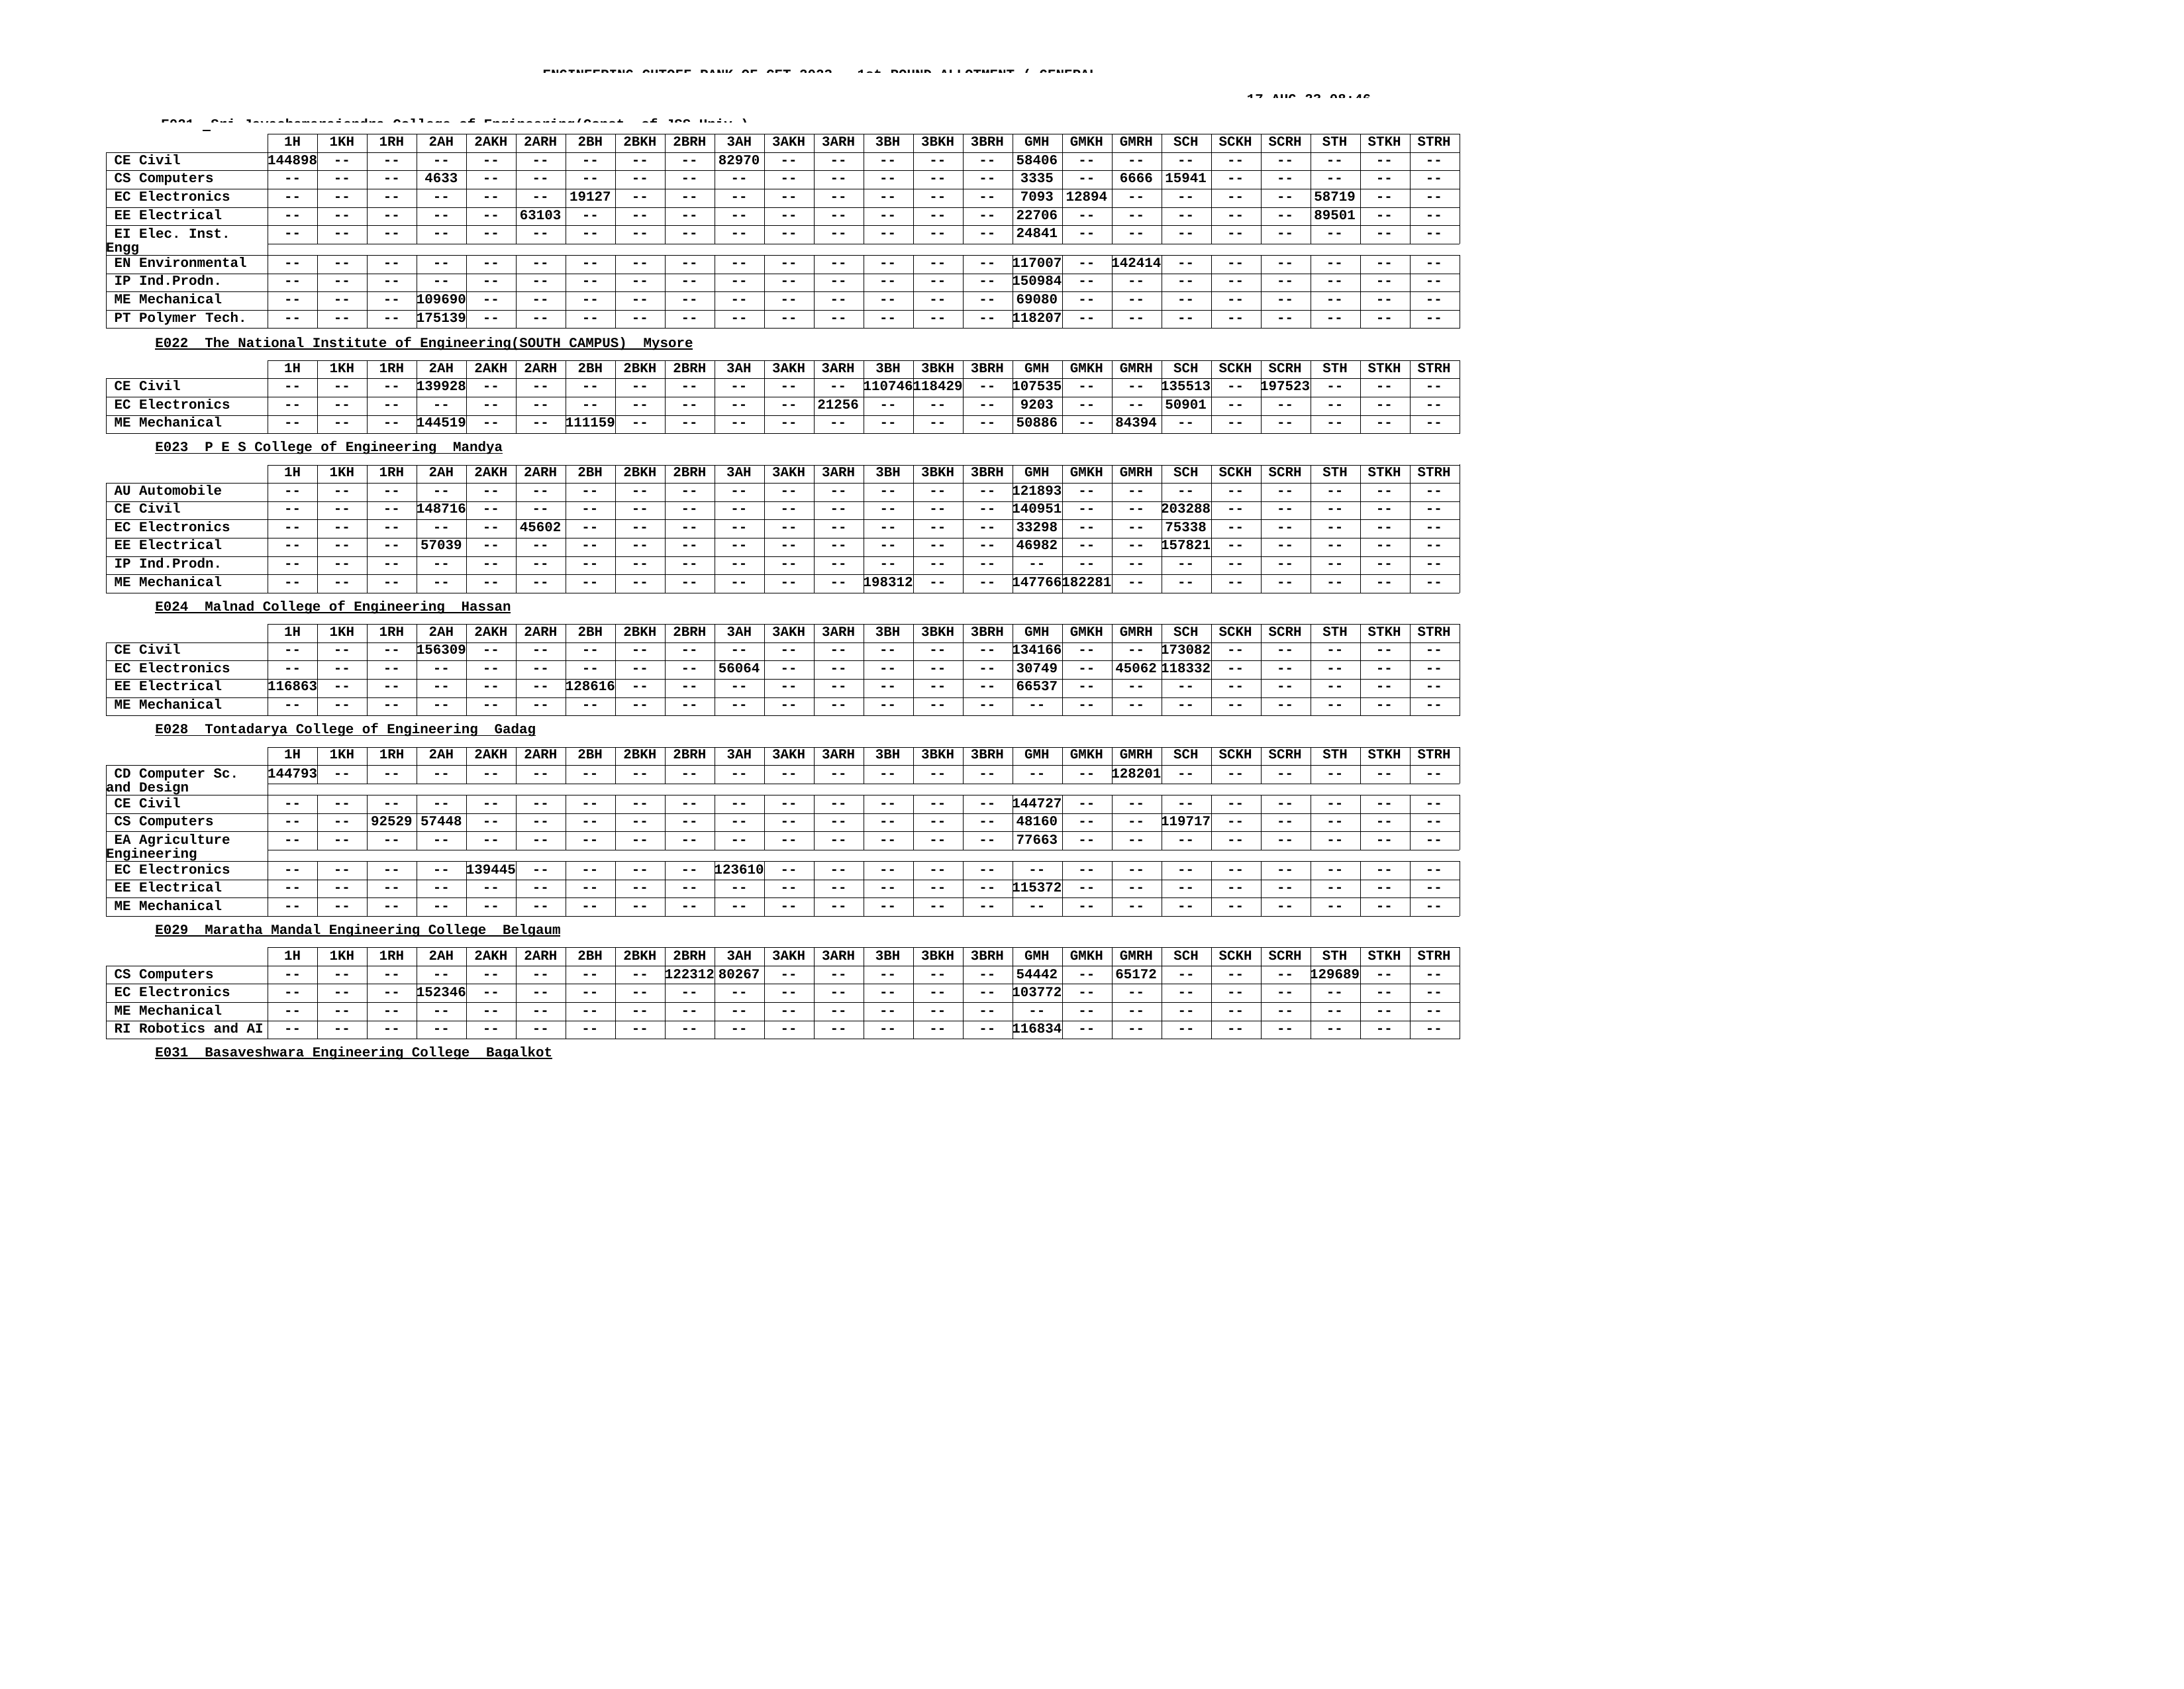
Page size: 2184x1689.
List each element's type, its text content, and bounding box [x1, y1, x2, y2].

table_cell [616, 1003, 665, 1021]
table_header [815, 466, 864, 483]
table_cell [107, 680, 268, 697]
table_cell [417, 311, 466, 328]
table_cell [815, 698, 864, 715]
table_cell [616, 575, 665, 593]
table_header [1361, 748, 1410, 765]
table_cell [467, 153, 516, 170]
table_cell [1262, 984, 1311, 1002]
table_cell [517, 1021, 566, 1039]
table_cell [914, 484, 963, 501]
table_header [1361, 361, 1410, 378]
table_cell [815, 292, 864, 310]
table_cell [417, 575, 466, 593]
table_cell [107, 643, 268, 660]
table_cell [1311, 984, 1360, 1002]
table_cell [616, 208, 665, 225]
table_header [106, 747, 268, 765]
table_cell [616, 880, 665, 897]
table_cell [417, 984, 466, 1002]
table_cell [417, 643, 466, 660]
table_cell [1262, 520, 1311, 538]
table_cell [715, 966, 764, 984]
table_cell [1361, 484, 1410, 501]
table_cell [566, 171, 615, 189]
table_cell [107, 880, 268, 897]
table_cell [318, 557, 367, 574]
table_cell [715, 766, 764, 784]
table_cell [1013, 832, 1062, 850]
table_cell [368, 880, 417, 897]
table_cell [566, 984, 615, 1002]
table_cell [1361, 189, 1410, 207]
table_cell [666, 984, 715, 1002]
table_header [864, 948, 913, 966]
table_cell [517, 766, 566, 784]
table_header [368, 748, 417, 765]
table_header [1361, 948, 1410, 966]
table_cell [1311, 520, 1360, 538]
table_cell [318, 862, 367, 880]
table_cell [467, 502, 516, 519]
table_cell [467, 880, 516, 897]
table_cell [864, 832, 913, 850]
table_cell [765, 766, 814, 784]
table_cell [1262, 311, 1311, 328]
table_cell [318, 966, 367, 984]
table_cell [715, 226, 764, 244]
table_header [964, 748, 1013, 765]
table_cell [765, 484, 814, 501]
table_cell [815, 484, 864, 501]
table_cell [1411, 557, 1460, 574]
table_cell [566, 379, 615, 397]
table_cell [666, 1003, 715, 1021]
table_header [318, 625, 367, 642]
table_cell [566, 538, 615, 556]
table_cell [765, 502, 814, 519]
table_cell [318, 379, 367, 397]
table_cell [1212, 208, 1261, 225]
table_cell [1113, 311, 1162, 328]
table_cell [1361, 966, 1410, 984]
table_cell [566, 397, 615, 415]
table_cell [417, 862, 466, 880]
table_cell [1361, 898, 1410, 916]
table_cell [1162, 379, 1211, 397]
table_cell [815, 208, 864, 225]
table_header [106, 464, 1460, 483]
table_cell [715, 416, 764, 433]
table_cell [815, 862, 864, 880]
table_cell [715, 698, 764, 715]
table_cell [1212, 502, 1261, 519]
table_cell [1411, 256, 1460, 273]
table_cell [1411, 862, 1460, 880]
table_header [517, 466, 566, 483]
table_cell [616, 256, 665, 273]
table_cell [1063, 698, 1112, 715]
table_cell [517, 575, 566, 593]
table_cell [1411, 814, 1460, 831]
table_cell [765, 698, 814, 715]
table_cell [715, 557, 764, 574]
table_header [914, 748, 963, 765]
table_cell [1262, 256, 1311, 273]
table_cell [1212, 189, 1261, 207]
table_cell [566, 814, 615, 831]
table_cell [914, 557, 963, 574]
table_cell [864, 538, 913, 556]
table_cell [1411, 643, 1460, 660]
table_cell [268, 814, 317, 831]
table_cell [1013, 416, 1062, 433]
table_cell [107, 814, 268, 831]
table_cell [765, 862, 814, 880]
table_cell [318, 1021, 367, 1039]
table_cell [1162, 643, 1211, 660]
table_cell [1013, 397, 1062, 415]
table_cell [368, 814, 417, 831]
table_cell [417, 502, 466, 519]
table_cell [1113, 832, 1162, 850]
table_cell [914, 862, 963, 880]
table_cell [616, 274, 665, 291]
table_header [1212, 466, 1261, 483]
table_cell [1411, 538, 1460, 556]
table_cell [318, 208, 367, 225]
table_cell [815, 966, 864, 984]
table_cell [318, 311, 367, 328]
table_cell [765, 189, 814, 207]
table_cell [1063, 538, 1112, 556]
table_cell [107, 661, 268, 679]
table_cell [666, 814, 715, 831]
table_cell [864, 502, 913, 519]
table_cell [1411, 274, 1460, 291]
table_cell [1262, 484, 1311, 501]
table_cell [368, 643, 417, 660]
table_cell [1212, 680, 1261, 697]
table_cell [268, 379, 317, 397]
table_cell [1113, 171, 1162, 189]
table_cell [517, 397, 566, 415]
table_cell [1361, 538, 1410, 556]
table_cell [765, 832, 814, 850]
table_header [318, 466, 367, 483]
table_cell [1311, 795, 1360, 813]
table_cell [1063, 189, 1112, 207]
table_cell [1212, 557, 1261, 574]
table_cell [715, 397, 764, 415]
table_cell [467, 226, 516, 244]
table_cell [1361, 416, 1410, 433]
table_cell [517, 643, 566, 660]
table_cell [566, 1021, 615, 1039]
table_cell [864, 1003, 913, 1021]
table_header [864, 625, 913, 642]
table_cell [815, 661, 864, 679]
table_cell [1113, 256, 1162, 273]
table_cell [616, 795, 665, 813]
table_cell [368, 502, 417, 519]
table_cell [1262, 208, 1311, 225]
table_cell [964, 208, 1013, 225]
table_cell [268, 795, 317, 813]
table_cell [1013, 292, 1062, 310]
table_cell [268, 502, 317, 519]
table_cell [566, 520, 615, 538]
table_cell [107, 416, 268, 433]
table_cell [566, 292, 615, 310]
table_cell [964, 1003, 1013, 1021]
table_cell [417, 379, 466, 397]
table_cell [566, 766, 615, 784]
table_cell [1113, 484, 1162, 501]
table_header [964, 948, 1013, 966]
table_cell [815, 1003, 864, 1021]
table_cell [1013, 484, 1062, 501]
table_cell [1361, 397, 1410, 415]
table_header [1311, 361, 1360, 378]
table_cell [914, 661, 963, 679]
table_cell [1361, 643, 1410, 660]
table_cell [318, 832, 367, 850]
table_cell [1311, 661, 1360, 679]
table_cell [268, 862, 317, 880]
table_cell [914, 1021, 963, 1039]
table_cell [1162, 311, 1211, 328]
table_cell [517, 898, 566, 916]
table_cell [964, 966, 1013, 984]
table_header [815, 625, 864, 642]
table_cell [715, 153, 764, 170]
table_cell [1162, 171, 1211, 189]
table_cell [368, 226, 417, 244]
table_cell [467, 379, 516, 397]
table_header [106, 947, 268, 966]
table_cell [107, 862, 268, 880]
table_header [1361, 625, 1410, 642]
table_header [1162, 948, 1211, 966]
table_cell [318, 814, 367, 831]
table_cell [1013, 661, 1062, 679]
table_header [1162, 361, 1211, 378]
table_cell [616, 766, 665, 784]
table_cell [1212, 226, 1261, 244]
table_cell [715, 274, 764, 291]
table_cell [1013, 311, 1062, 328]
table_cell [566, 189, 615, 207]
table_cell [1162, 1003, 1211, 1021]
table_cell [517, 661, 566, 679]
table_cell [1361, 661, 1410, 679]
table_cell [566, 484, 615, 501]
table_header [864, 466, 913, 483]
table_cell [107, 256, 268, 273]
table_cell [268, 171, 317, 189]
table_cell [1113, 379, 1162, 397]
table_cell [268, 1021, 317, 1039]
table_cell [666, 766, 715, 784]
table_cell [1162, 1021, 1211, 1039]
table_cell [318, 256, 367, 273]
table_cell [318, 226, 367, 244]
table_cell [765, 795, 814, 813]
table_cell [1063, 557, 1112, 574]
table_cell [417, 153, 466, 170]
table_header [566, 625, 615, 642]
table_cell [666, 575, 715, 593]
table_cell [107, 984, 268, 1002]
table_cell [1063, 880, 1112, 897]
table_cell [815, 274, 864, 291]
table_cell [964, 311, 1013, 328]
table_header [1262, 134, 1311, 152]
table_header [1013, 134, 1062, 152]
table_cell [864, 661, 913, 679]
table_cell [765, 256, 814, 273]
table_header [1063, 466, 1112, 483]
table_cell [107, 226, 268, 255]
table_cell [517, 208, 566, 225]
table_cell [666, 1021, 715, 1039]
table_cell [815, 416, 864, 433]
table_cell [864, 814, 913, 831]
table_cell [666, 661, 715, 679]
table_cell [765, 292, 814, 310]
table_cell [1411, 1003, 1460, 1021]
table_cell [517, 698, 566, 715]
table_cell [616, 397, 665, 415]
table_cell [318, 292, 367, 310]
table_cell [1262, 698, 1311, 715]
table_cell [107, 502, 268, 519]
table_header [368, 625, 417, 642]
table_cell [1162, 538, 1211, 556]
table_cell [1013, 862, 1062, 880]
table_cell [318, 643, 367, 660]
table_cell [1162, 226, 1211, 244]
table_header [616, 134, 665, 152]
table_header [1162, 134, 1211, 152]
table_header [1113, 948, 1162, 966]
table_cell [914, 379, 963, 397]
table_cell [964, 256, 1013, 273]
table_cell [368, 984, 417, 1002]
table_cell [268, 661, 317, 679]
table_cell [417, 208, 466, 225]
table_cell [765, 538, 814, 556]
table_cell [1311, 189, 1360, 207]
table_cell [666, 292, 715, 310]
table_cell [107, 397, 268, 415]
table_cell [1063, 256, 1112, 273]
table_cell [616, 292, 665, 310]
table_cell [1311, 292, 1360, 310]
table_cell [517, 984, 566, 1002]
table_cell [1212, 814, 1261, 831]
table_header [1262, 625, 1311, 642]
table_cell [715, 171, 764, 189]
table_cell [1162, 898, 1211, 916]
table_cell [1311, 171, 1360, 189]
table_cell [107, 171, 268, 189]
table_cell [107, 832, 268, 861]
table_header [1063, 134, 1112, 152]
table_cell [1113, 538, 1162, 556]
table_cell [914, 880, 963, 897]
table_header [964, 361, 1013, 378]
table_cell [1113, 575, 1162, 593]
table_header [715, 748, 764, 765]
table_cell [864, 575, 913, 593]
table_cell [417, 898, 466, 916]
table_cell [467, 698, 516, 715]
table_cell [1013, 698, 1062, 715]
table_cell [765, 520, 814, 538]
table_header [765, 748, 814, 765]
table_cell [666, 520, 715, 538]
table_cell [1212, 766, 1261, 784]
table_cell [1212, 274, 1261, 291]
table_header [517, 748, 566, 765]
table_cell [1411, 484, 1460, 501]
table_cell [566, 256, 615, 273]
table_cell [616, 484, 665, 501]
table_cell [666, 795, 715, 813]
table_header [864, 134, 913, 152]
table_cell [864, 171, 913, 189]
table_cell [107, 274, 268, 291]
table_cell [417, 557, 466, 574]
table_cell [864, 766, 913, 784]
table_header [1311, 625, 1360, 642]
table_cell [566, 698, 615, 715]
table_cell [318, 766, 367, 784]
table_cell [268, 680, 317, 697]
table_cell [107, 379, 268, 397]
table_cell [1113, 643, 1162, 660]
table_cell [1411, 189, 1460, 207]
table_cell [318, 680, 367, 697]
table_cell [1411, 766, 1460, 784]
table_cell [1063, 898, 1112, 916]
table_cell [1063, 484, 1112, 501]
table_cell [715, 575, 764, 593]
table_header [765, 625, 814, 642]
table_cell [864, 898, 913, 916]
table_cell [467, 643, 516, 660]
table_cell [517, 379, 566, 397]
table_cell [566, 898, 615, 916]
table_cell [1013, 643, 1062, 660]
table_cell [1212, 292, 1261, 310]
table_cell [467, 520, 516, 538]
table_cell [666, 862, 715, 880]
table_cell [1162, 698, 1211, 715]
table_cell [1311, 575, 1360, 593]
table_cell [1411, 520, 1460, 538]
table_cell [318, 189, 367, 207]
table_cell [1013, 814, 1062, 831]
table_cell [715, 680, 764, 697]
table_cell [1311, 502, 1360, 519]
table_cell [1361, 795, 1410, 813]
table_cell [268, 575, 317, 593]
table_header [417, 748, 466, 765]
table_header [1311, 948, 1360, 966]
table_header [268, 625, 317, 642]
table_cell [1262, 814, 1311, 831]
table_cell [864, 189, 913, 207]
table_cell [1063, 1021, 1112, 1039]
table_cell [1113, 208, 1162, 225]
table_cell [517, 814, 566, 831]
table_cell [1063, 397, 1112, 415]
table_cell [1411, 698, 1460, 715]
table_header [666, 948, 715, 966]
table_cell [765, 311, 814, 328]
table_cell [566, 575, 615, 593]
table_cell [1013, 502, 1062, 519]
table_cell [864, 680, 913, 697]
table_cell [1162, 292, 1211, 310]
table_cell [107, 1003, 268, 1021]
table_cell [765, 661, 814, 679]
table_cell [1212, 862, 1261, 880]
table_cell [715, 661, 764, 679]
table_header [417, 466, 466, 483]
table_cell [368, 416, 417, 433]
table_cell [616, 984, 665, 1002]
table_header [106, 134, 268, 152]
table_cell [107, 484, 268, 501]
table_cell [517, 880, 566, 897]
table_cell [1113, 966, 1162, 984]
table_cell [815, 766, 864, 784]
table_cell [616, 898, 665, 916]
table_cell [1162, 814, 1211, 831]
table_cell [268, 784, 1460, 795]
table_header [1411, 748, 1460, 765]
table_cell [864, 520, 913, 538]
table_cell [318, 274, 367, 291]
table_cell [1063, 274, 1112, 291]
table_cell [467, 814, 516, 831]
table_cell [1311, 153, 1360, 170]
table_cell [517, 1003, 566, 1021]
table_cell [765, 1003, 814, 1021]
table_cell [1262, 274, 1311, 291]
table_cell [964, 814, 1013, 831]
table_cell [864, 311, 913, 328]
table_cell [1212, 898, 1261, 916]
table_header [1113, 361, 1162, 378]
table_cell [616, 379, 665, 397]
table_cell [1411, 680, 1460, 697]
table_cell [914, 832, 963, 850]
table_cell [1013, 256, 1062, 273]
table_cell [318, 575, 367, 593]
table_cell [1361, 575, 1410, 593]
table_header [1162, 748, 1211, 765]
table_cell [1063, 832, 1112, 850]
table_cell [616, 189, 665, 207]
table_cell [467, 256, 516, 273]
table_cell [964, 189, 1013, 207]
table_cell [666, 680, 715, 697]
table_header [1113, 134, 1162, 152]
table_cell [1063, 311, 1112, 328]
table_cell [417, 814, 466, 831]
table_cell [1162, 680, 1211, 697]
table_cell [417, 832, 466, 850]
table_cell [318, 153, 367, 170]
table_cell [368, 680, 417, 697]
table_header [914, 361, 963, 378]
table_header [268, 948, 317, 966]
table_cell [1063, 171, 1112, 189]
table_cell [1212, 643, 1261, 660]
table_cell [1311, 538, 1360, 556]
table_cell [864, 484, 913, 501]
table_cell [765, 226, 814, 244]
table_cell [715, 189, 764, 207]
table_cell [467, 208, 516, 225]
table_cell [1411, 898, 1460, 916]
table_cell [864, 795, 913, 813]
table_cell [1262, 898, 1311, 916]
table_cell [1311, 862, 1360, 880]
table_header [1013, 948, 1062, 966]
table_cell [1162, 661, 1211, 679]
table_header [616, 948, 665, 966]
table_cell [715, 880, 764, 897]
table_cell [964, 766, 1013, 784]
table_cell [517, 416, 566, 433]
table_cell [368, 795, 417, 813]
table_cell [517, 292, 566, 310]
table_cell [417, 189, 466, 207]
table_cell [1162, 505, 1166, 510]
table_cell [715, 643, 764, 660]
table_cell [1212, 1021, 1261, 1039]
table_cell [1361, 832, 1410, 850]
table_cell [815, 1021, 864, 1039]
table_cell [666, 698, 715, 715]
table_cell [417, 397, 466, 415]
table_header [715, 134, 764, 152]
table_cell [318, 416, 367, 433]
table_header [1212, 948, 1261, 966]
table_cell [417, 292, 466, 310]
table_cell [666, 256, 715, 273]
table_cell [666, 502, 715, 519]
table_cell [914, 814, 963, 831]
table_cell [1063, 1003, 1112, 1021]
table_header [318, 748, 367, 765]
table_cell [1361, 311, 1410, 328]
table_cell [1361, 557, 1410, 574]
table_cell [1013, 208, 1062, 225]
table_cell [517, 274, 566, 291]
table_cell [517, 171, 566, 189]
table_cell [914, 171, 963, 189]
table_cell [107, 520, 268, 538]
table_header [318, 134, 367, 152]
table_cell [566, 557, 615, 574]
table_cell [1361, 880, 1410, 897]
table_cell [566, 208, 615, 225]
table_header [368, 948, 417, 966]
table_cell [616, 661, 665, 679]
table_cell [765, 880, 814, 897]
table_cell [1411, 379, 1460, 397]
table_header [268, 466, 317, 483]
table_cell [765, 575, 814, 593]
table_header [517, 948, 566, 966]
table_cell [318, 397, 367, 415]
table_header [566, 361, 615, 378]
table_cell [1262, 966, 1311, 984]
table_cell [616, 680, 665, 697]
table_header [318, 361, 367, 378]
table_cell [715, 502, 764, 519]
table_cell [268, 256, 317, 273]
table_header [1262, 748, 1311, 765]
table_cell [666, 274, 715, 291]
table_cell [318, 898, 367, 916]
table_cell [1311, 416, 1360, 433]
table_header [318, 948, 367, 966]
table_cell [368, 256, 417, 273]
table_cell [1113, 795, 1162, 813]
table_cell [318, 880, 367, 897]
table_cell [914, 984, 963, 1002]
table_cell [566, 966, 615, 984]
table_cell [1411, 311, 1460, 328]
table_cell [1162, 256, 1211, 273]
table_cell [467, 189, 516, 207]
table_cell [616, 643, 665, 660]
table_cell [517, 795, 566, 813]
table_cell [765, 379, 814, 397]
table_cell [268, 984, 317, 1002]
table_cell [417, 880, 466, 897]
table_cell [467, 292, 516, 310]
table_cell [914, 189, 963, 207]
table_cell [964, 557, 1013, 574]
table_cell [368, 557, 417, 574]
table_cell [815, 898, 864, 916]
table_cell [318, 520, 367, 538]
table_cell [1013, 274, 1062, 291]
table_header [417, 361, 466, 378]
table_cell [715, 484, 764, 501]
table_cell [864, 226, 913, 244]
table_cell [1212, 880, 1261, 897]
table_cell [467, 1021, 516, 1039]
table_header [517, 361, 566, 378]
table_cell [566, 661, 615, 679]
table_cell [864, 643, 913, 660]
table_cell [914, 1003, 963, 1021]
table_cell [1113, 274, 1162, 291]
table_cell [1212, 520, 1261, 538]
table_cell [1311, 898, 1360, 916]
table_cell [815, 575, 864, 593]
text E029 Maratha Mandal Engineering College Belgaum [155, 923, 1863, 938]
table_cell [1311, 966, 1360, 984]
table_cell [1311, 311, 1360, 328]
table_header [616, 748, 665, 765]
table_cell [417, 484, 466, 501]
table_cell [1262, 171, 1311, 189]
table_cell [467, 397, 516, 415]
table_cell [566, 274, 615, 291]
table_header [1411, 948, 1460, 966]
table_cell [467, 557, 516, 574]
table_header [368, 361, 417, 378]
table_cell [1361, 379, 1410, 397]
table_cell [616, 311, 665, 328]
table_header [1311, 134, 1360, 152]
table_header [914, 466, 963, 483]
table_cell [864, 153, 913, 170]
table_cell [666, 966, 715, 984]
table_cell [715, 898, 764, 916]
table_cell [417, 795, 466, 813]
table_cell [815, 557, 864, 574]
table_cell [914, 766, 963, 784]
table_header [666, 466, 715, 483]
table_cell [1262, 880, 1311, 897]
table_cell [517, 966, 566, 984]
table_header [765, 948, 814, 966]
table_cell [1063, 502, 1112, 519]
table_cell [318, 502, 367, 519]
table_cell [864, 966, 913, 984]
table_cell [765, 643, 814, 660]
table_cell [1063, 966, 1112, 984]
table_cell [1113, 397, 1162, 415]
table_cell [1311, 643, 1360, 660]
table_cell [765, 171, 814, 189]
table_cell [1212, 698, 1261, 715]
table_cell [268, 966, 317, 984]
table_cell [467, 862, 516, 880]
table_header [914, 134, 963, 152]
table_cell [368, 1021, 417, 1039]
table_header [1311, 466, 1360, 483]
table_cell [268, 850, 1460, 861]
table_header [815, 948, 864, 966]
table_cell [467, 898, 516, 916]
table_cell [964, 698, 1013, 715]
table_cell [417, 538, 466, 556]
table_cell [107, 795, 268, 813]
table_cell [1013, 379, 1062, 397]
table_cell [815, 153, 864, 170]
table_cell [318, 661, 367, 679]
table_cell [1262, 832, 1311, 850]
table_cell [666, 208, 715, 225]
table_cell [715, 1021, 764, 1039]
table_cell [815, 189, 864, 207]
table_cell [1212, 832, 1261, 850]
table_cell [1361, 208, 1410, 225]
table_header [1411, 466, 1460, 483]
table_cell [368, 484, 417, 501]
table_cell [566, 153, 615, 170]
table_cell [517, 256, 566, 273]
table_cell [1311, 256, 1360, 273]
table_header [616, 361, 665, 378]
text E028 Tontadarya College of Engineering Gadag [155, 722, 1863, 738]
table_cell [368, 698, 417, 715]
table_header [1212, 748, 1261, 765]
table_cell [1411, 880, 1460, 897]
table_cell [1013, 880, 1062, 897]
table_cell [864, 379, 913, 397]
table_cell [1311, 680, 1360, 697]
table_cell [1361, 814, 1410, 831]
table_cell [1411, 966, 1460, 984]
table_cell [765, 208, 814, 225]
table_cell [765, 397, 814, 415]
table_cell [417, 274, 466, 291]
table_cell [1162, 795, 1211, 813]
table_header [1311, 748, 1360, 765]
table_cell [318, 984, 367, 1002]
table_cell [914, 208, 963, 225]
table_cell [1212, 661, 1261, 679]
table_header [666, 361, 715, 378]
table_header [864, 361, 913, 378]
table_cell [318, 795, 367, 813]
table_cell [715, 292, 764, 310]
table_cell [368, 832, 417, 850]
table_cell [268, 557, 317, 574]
text E022 The National Institute of Engineering(SOUTH CAMPUS) Mysore [155, 336, 1863, 351]
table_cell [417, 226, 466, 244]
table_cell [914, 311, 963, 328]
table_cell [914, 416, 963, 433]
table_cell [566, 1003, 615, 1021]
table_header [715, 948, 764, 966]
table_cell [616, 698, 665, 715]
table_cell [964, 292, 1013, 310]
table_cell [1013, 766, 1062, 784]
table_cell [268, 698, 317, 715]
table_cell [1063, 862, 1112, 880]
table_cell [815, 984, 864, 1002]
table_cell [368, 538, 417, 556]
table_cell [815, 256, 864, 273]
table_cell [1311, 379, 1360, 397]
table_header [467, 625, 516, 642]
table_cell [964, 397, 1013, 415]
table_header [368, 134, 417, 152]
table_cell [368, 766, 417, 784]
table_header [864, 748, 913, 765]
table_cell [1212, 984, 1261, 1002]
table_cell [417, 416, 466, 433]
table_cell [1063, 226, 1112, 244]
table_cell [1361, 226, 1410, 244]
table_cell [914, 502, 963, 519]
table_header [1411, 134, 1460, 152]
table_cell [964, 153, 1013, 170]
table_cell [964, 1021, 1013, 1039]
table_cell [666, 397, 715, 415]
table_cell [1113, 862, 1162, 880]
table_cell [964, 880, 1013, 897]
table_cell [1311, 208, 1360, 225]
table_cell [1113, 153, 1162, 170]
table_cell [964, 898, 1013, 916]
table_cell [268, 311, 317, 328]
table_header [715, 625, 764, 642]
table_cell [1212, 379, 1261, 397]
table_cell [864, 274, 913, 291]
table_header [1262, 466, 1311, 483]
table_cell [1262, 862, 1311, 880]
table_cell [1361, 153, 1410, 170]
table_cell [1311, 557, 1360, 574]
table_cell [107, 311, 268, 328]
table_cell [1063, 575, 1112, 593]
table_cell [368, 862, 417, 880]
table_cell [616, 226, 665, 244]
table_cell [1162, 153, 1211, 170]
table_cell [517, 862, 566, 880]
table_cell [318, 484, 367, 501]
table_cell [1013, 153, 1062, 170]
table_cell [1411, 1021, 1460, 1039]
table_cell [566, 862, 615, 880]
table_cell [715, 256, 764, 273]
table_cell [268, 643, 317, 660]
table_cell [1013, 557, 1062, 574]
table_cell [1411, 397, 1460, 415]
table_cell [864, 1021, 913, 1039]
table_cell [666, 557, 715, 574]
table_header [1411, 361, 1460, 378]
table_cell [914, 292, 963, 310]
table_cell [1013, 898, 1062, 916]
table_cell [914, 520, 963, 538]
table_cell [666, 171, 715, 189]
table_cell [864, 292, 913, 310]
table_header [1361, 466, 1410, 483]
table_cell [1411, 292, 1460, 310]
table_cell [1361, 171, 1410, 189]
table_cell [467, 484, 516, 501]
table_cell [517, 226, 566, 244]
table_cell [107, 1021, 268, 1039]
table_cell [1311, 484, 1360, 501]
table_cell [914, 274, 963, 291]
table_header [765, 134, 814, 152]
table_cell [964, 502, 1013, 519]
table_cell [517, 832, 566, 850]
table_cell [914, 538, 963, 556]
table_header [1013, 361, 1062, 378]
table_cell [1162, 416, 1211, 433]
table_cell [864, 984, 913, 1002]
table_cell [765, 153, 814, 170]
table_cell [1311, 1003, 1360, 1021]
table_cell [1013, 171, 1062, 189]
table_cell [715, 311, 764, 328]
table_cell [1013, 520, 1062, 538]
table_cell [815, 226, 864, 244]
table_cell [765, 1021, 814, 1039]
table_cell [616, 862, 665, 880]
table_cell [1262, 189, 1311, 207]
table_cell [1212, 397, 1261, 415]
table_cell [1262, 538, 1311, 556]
text E023 P E S College of Engineering Mandya [155, 440, 1863, 456]
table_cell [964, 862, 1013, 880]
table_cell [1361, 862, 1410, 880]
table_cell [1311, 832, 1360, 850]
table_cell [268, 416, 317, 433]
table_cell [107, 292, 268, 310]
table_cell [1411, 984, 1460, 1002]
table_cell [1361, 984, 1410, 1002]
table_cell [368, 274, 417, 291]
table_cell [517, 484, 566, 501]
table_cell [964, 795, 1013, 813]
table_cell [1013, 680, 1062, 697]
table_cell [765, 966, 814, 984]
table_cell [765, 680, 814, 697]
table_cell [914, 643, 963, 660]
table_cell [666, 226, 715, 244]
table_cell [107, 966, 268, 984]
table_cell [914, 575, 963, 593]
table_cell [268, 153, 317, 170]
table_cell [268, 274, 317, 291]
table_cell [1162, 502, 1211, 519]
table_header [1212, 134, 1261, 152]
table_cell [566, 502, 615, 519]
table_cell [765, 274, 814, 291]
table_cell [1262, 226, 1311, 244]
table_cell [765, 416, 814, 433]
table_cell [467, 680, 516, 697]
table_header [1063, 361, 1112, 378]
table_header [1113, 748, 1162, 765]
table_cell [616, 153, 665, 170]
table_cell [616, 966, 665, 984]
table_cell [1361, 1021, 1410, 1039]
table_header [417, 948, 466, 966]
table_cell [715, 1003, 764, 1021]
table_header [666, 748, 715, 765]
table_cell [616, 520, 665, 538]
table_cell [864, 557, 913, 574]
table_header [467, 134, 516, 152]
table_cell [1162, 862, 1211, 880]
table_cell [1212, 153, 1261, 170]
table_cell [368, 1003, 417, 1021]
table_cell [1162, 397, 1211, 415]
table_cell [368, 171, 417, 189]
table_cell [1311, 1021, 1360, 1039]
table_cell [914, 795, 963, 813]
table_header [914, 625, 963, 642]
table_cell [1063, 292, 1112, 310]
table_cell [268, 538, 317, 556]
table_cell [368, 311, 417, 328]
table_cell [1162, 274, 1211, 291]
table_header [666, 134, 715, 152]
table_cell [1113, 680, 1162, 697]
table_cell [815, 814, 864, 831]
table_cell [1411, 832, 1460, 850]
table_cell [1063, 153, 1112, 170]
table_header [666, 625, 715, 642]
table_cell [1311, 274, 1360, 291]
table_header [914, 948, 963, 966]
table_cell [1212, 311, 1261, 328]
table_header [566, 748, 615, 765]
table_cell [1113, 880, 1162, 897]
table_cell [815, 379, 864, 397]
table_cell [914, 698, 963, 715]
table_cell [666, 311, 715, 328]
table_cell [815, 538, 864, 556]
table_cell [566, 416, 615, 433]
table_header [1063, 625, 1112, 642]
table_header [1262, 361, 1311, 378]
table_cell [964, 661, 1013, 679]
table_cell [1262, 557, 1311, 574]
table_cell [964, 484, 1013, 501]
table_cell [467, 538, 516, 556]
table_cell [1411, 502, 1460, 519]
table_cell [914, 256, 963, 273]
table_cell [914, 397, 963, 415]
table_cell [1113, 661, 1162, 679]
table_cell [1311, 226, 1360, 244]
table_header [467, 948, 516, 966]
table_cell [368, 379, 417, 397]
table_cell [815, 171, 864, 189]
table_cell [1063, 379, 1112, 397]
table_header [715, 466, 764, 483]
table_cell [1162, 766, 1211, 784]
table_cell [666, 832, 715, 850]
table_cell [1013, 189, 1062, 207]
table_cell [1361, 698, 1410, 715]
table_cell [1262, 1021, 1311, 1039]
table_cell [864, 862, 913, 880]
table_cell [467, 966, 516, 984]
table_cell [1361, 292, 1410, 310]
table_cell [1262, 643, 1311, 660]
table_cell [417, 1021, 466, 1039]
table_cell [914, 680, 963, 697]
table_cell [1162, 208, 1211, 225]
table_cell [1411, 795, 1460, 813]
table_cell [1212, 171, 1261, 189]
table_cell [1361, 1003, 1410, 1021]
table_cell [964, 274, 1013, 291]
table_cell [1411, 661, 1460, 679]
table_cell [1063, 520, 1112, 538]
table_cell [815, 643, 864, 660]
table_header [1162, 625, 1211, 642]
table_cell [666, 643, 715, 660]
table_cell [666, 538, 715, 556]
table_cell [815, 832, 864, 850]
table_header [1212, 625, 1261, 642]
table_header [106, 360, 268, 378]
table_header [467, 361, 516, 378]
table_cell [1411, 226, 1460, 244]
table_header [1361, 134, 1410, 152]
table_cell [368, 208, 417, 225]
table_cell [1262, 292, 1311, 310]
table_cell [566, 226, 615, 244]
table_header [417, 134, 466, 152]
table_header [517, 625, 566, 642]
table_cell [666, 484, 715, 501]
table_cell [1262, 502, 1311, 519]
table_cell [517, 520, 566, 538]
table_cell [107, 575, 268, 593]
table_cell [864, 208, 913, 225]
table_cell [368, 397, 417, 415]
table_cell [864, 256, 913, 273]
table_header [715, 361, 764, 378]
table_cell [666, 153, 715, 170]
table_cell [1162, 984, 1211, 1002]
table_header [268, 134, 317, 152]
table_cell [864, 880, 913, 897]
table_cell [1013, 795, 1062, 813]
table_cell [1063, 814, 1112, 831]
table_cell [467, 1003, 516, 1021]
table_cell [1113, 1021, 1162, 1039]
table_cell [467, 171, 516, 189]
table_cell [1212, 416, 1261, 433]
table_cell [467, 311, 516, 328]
text E024 Malnad College of Engineering Hassan [155, 599, 1863, 615]
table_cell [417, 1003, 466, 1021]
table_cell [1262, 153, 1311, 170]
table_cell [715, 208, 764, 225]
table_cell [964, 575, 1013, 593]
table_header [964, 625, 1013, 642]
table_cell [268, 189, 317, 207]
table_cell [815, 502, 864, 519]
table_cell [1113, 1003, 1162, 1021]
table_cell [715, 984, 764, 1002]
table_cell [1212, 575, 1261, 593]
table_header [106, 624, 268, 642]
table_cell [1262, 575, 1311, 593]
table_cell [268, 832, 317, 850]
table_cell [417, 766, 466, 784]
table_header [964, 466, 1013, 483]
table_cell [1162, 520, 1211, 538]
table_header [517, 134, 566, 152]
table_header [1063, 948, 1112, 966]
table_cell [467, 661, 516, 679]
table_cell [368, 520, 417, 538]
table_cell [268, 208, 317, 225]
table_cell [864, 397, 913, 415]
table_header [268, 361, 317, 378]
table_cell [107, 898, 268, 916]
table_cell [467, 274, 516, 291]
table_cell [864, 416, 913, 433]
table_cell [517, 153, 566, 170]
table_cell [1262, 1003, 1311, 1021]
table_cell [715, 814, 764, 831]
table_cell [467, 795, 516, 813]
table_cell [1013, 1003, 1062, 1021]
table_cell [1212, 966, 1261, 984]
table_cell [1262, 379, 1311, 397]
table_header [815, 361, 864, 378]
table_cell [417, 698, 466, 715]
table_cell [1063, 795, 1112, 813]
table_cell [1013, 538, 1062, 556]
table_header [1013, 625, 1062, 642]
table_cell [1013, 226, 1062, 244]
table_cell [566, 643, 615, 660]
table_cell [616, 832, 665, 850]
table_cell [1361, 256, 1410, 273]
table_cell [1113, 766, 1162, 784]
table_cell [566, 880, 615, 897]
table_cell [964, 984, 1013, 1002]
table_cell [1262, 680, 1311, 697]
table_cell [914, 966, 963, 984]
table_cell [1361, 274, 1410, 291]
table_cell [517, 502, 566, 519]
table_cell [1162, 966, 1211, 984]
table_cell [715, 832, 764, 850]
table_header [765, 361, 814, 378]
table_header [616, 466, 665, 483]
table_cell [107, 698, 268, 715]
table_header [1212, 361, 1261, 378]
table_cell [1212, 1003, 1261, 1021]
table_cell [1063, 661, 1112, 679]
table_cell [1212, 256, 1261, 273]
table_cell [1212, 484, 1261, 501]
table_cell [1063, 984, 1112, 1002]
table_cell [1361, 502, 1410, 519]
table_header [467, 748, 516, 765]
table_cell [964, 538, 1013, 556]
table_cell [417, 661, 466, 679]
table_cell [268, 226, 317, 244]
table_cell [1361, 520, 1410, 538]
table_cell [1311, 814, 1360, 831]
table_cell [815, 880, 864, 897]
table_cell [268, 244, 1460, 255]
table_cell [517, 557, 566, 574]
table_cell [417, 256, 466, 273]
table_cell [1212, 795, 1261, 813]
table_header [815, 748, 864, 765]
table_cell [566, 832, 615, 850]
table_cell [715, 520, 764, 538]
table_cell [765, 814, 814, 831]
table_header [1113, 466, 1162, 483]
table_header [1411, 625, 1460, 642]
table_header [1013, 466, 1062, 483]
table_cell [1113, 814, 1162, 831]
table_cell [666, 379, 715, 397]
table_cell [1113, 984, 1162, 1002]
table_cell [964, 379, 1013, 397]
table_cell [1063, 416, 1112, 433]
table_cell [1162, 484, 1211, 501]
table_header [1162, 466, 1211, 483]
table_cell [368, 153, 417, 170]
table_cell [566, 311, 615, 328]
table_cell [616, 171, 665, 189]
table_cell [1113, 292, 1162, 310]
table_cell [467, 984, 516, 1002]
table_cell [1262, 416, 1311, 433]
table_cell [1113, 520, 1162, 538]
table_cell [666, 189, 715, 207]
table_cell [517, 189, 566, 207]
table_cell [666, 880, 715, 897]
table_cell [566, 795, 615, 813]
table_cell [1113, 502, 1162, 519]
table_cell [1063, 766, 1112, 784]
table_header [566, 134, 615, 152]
text E031 Basaveshwara Engineering College Bagalkot [155, 1045, 1863, 1060]
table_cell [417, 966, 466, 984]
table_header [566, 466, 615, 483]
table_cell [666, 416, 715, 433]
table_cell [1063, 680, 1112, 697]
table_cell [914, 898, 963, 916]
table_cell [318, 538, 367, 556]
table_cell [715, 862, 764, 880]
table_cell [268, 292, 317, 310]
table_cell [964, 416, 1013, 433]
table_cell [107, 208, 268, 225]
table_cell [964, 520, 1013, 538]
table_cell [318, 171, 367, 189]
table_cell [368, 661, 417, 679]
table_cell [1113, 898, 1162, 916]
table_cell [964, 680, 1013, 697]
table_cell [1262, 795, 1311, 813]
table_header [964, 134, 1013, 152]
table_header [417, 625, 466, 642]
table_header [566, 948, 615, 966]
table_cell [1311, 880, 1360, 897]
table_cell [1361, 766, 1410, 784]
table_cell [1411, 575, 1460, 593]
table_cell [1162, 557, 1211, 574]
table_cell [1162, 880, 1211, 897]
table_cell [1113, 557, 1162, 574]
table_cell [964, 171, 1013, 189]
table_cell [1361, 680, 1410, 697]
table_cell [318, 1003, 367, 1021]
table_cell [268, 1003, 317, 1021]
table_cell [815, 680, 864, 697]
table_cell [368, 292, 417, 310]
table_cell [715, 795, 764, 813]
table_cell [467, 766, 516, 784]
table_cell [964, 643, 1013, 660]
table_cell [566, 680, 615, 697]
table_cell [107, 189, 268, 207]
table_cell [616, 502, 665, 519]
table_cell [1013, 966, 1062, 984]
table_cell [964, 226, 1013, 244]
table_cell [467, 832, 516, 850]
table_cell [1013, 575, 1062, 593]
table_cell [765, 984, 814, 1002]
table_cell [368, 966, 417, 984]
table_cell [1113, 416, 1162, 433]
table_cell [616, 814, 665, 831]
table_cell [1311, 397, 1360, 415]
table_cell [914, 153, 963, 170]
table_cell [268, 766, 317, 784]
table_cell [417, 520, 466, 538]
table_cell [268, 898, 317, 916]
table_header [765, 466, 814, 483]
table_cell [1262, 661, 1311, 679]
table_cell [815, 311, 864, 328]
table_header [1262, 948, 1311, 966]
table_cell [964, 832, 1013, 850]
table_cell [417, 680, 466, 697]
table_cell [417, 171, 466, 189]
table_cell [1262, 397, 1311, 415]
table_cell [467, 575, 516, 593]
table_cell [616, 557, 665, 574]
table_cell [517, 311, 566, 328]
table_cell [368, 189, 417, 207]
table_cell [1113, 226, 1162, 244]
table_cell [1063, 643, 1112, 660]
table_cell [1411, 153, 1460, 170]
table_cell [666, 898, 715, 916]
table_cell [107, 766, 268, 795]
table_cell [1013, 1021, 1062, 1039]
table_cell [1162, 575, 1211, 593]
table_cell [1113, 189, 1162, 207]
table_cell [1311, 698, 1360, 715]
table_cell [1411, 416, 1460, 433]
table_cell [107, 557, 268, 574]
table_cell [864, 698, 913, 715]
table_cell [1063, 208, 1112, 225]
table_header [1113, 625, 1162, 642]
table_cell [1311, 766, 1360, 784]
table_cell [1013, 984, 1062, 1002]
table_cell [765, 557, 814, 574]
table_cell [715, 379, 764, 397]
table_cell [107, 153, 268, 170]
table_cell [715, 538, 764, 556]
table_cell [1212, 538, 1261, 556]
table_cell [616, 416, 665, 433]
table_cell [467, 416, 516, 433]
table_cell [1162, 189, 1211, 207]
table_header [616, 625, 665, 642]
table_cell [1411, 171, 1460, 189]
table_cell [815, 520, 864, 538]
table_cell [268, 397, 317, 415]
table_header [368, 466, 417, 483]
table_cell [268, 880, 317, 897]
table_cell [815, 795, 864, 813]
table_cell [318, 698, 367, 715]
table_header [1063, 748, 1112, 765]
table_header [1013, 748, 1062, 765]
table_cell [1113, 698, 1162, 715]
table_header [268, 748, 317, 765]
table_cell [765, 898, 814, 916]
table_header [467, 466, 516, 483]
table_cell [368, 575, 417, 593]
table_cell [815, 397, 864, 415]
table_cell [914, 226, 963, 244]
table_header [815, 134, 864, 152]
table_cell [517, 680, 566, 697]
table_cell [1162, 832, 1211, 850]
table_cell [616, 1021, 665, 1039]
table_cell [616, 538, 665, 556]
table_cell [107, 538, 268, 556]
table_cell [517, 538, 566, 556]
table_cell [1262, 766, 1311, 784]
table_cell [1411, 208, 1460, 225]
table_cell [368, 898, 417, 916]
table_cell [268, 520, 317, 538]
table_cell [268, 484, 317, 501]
